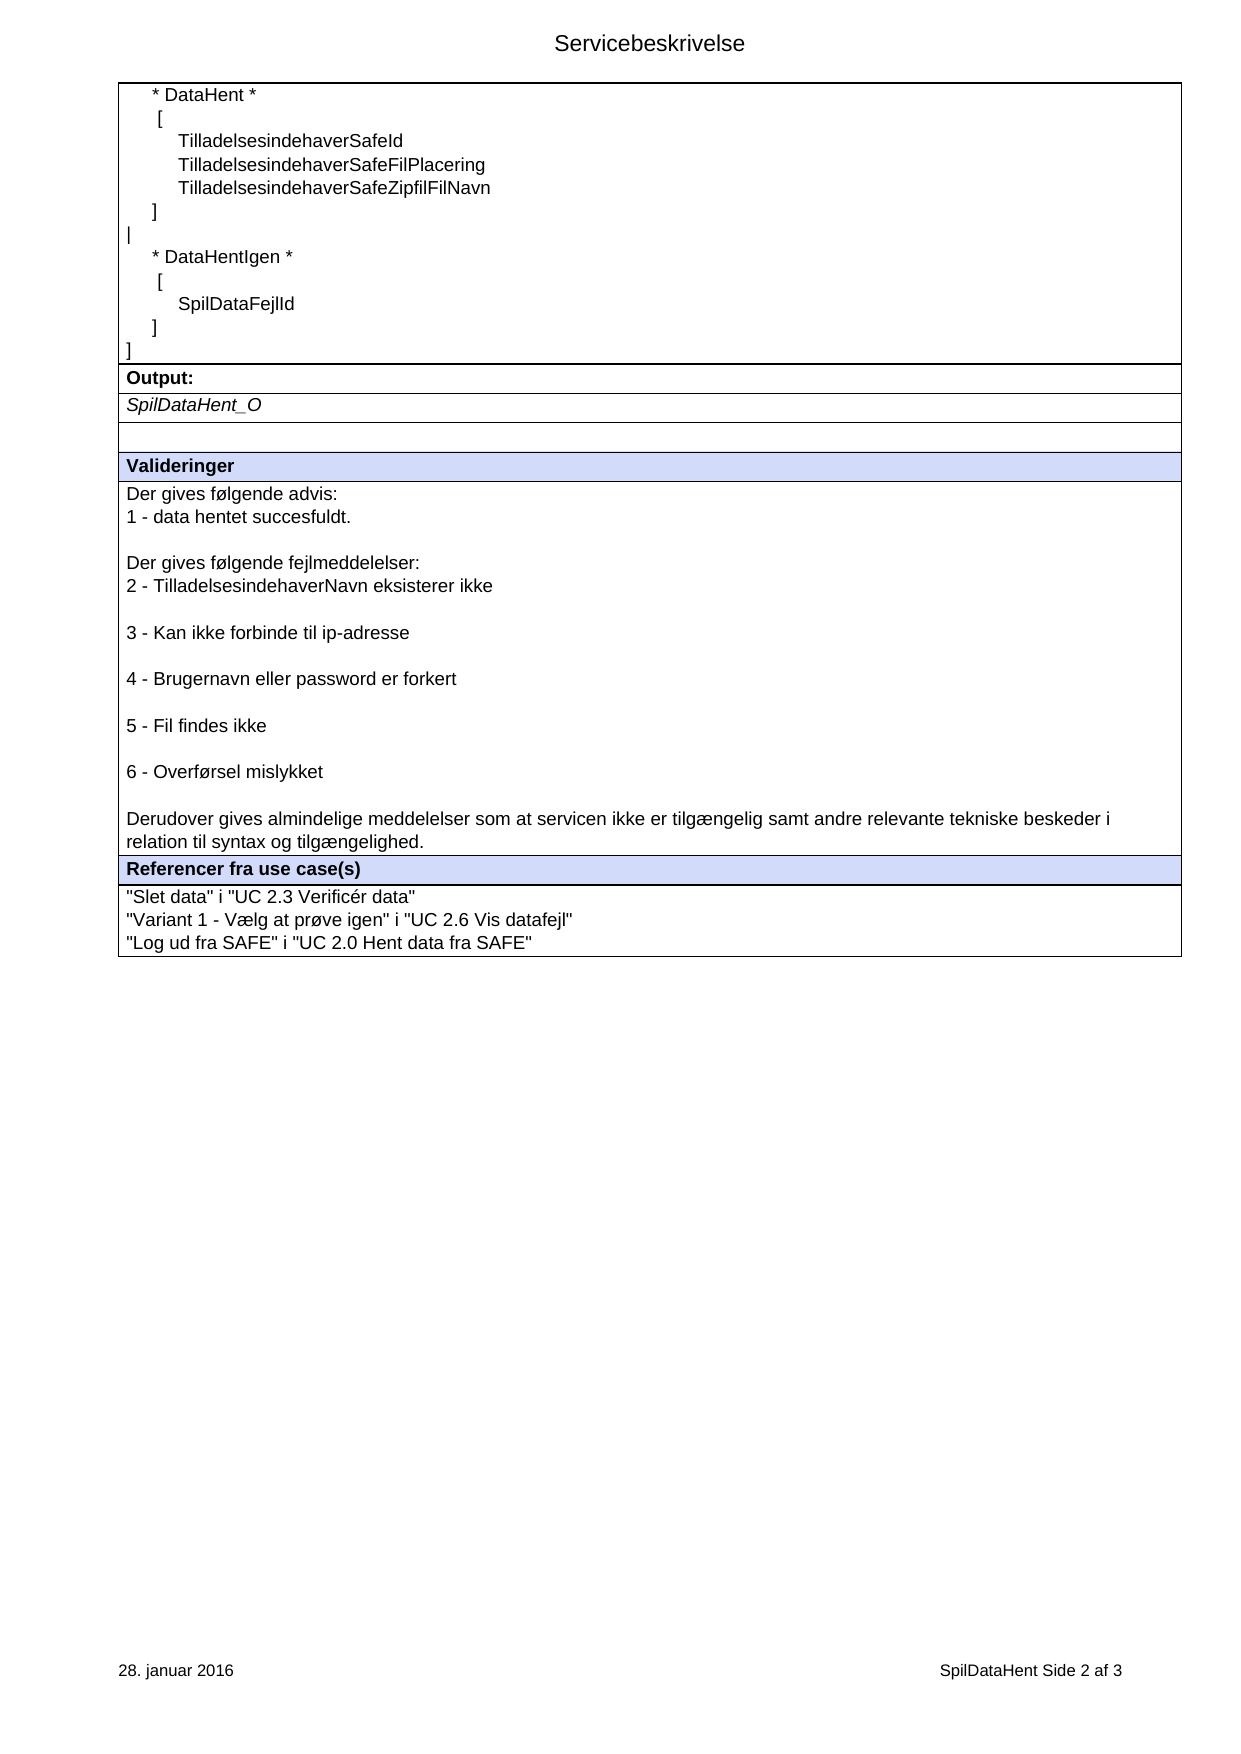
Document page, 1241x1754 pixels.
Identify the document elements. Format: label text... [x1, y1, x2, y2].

table_cell Output: [119, 365, 1181, 392]
table_cell Der gives følgende advis: 1 - data hentet succesfuldt. Der gives følgende fejlmeddelelser: 2 - TilladelsesindehaverNavn eksisterer ikke 3 - Kan ikke forbinde til ip-adresse 4 - Brugernavn eller password er forkert 5 - Fil findes ikke 6 - Overførsel mislykket Derudover gives almindelige meddelelser som at servicen ikke er tilgængelig samt andre relevante tekniske beskeder i relation til syntax og tilgængelighed. [119, 482, 1181, 854]
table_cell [119, 84, 1181, 363]
table_cell SpilDataHent_O [119, 394, 1181, 422]
table_cell Referencer fra use case(s) [119, 856, 1181, 884]
table_cell [119, 423, 1181, 451]
table_cell "Slet data" i "UC 2.3 Verificér data" "Variant 1 - Vælg at prøve igen" i "UC 2.6 Vis datafejl" "Log ud fra SAFE" i "UC 2.0 Hent data fra SAFE" [119, 886, 1181, 956]
table_cell Valideringer [119, 453, 1181, 481]
